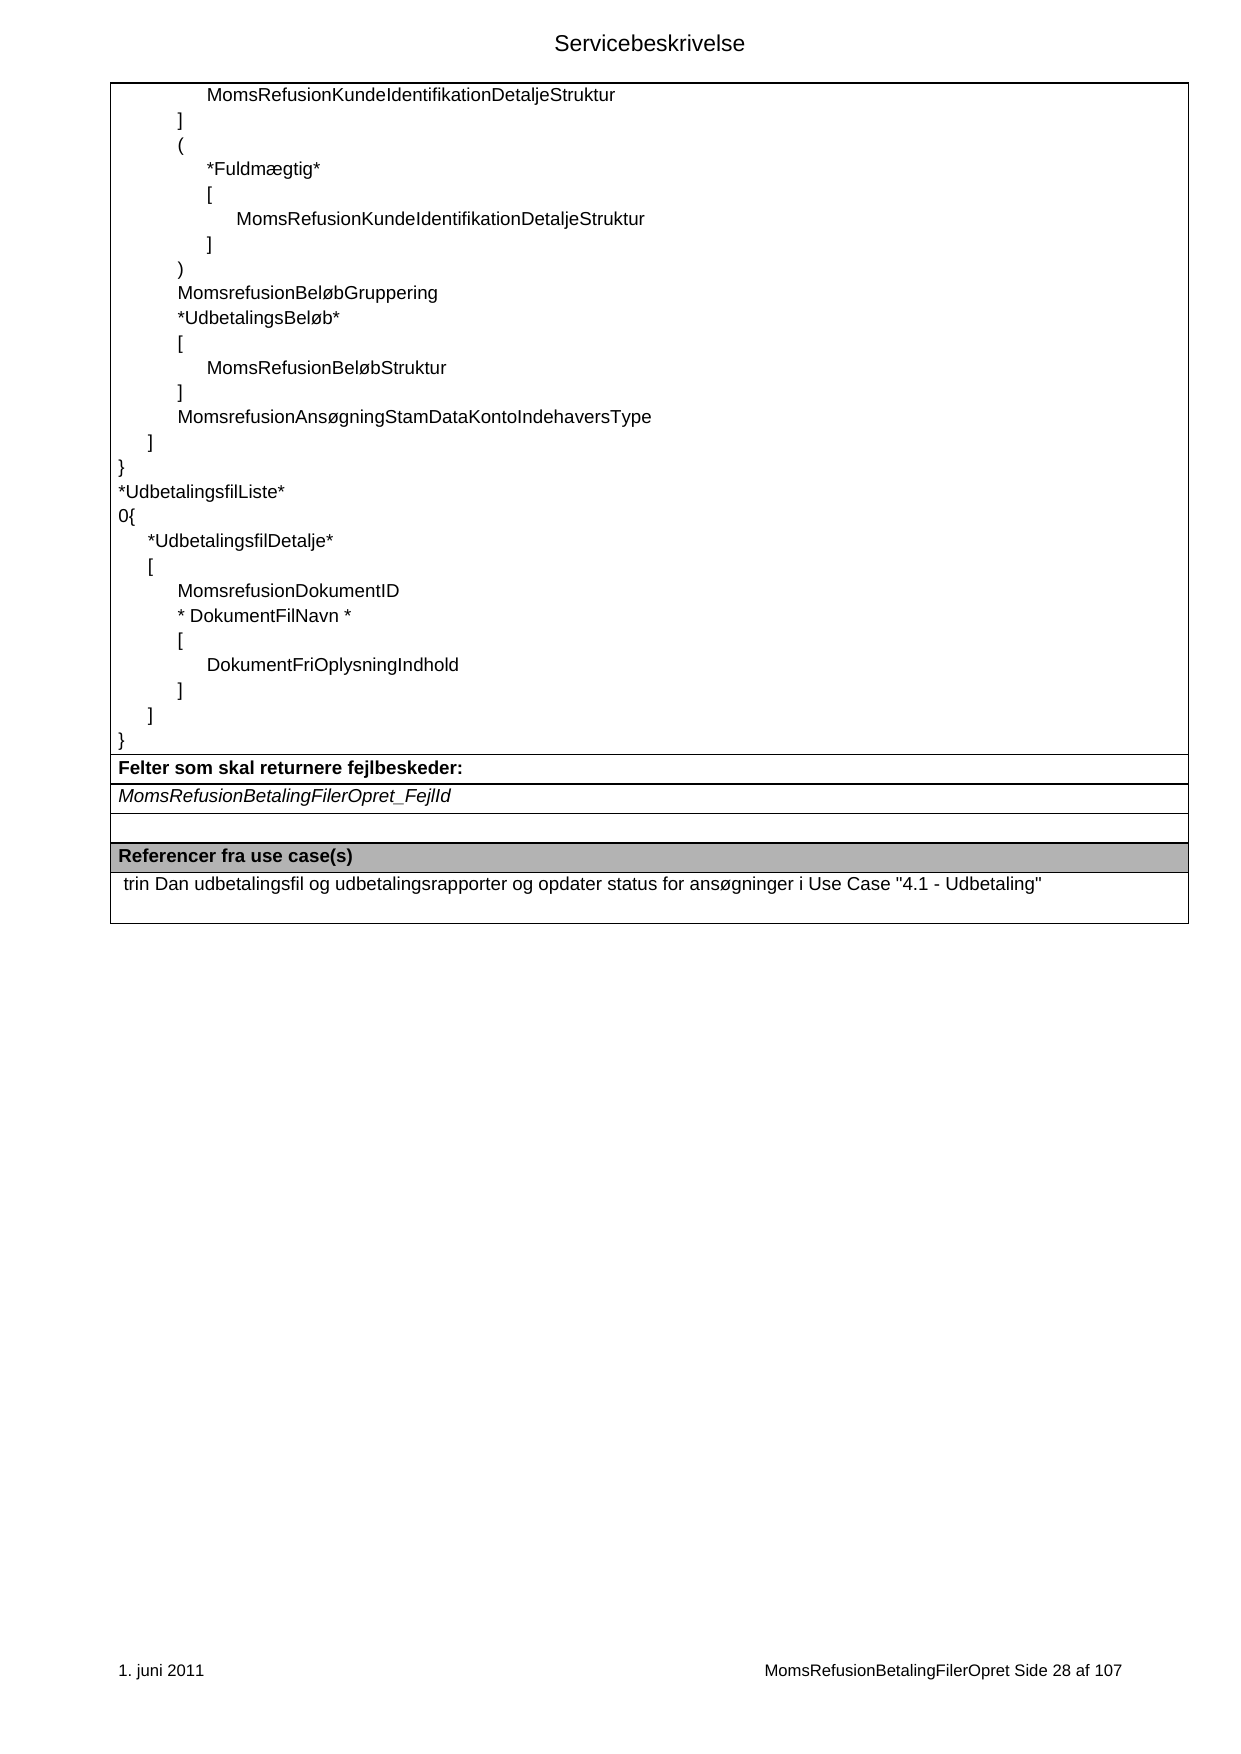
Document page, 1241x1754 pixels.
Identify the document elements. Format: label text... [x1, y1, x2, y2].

table_cell Felter som skal returnere fejlbeskeder: [111, 755, 1188, 783]
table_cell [111, 84, 1188, 754]
table_cell [111, 814, 1188, 842]
table_cell trin Dan udbetalingsfil og udbetalingsrapporter og opdater status for ansøgninger i Use Case "4.1 - Udbetaling" [111, 873, 1188, 923]
table_cell Referencer fra use case(s) [111, 844, 1188, 872]
table_cell MomsRefusionBetalingFilerOpret_FejlId [111, 785, 1188, 813]
